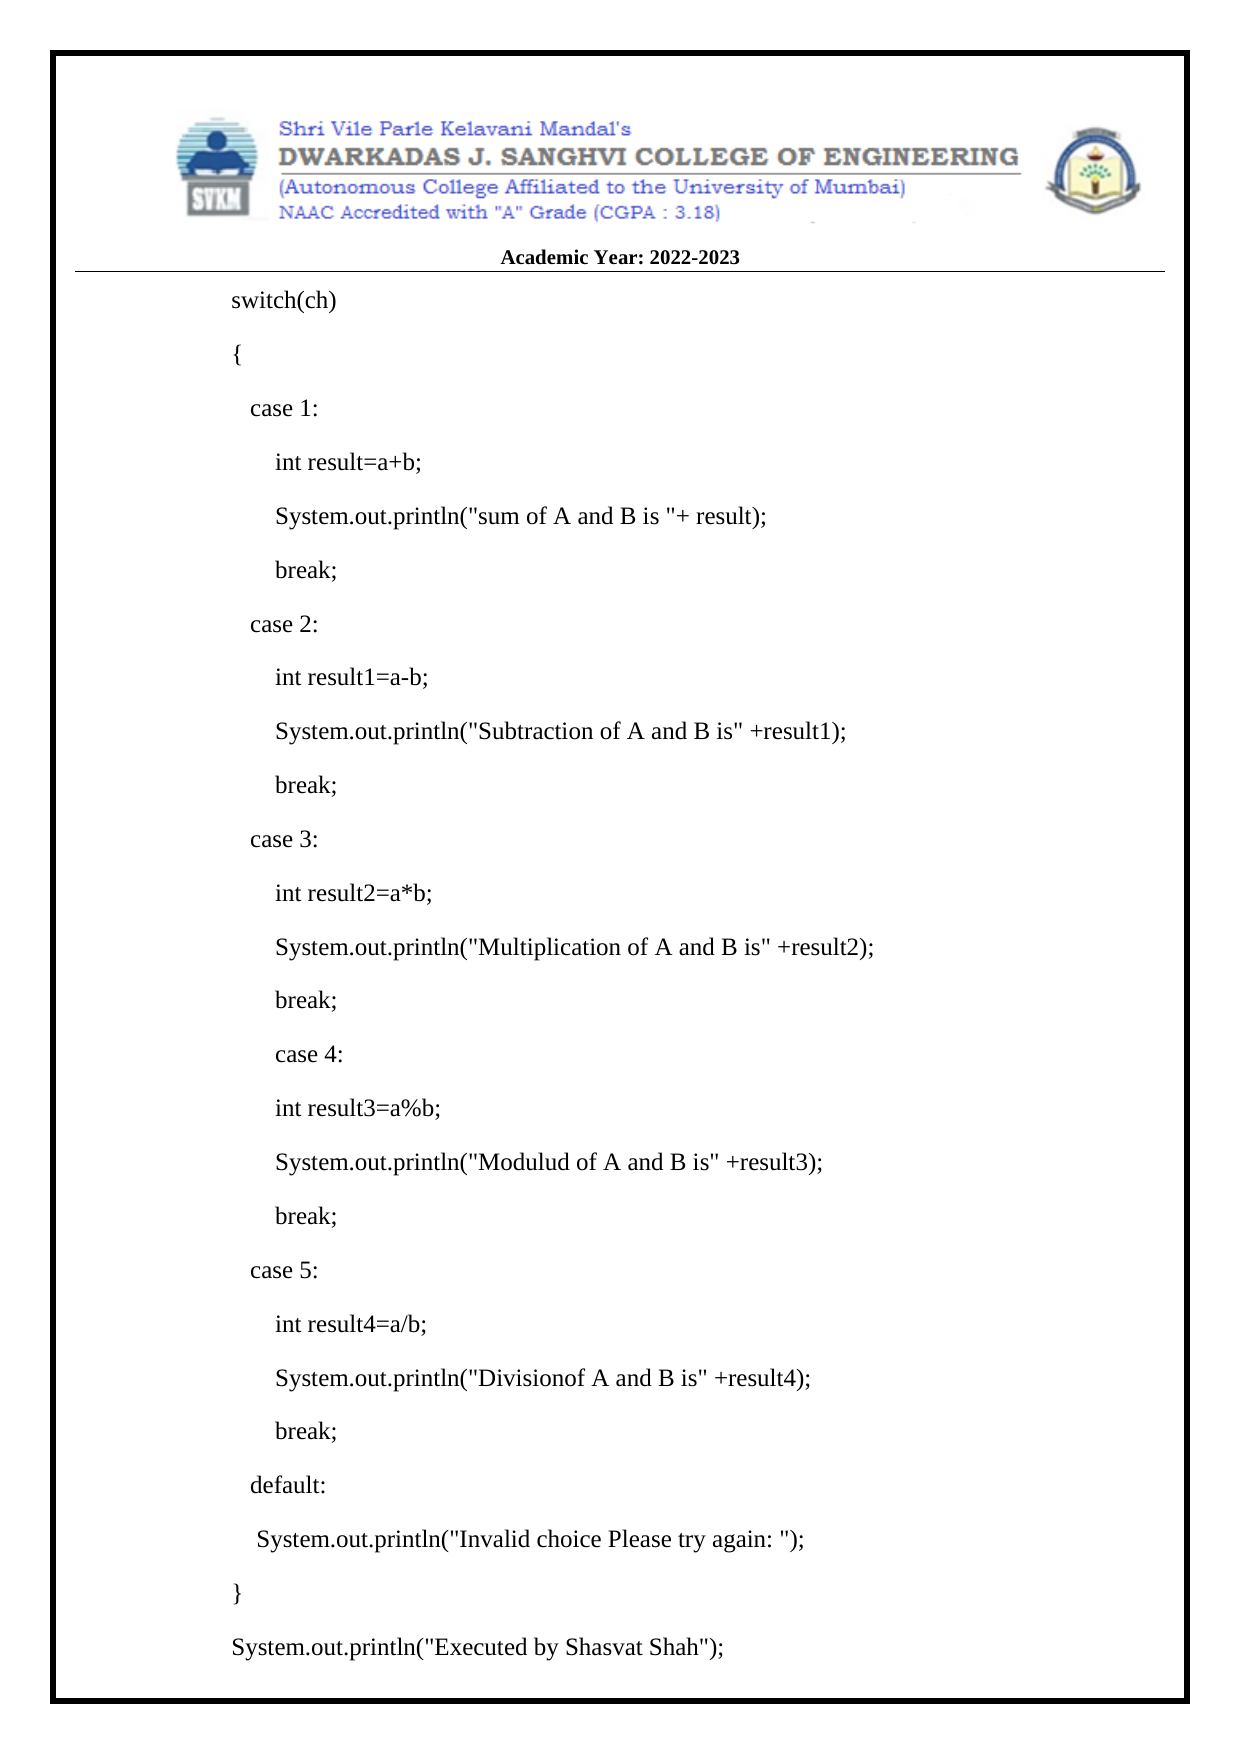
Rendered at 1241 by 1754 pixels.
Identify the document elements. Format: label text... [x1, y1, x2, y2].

text System.out.println("sum of A and B is "+ result); [150, 501, 1165, 530]
text break; [150, 1416, 1165, 1445]
text int result=a+b; [150, 447, 1165, 476]
text case 4: [150, 1039, 1165, 1068]
text { [150, 339, 1165, 368]
text break; [150, 555, 1165, 583]
text int result3=a%b; [150, 1093, 1165, 1122]
text break; [150, 986, 1165, 1014]
picture [170, 98, 1146, 233]
text break; [150, 1201, 1165, 1230]
text case 2: [150, 609, 1165, 637]
text System.out.println("Multiplication of A and B is" +result2); [150, 932, 1165, 961]
text case 1: [150, 393, 1165, 422]
text int result4=a/b; [150, 1309, 1165, 1337]
text switch(ch) [150, 286, 1165, 314]
text System.out.println("Divisionof A and B is" +result4); [150, 1363, 1165, 1391]
text case 3: [150, 824, 1165, 853]
text } [150, 1578, 1165, 1607]
text default: [150, 1470, 1165, 1499]
text break; [150, 770, 1165, 799]
text System.out.println("Invalid choice Please try again: "); [150, 1524, 1165, 1553]
text System.out.println("Modulud of A and B is" +result3); [150, 1147, 1165, 1176]
text int result2=a*b; [150, 878, 1165, 907]
text System.out.println("Subtraction of A and B is" +result1); [150, 716, 1165, 745]
text case 5: [150, 1255, 1165, 1284]
text System.out.println("Executed by Shasvat Shah"); [150, 1632, 1165, 1661]
text int result1=a-b; [150, 662, 1165, 691]
